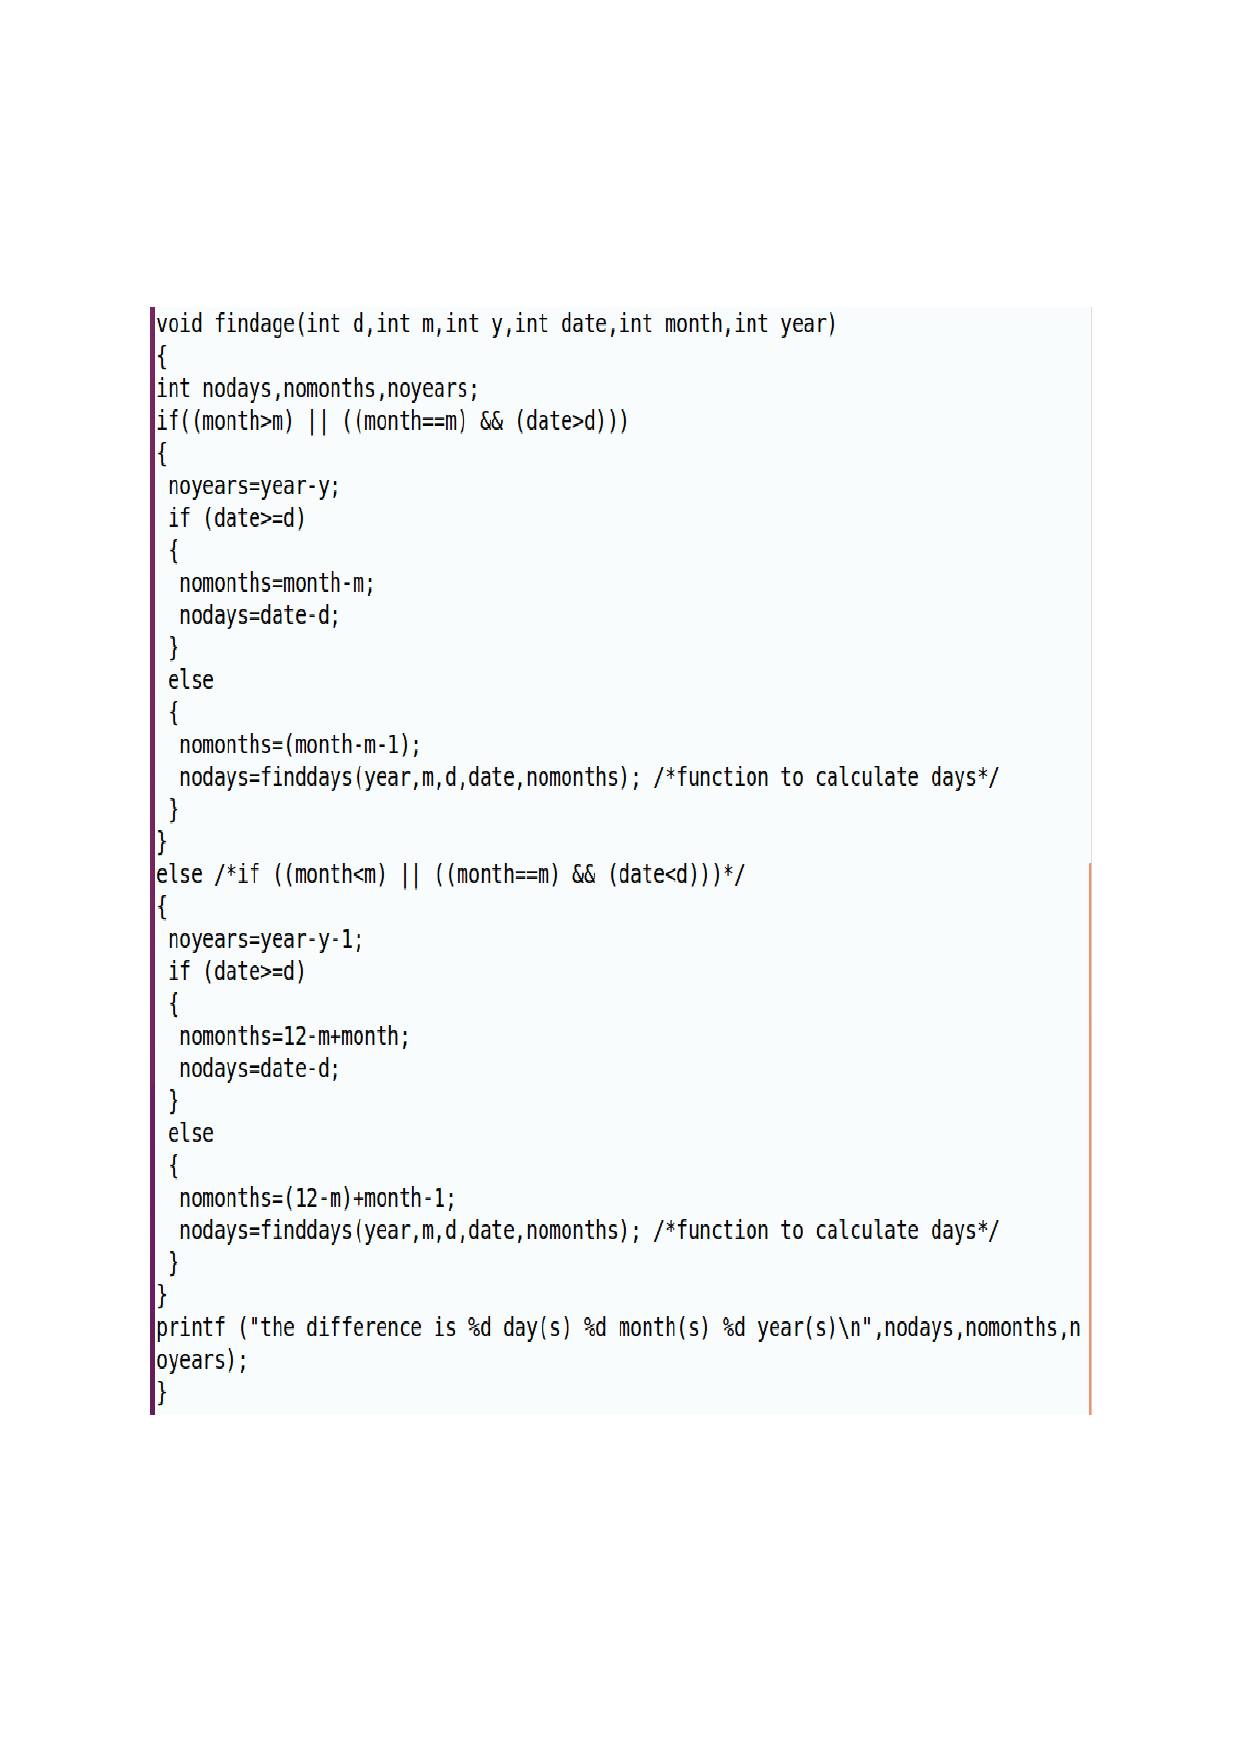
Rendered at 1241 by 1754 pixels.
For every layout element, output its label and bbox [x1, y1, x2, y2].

picture [150, 307, 1092, 1415]
